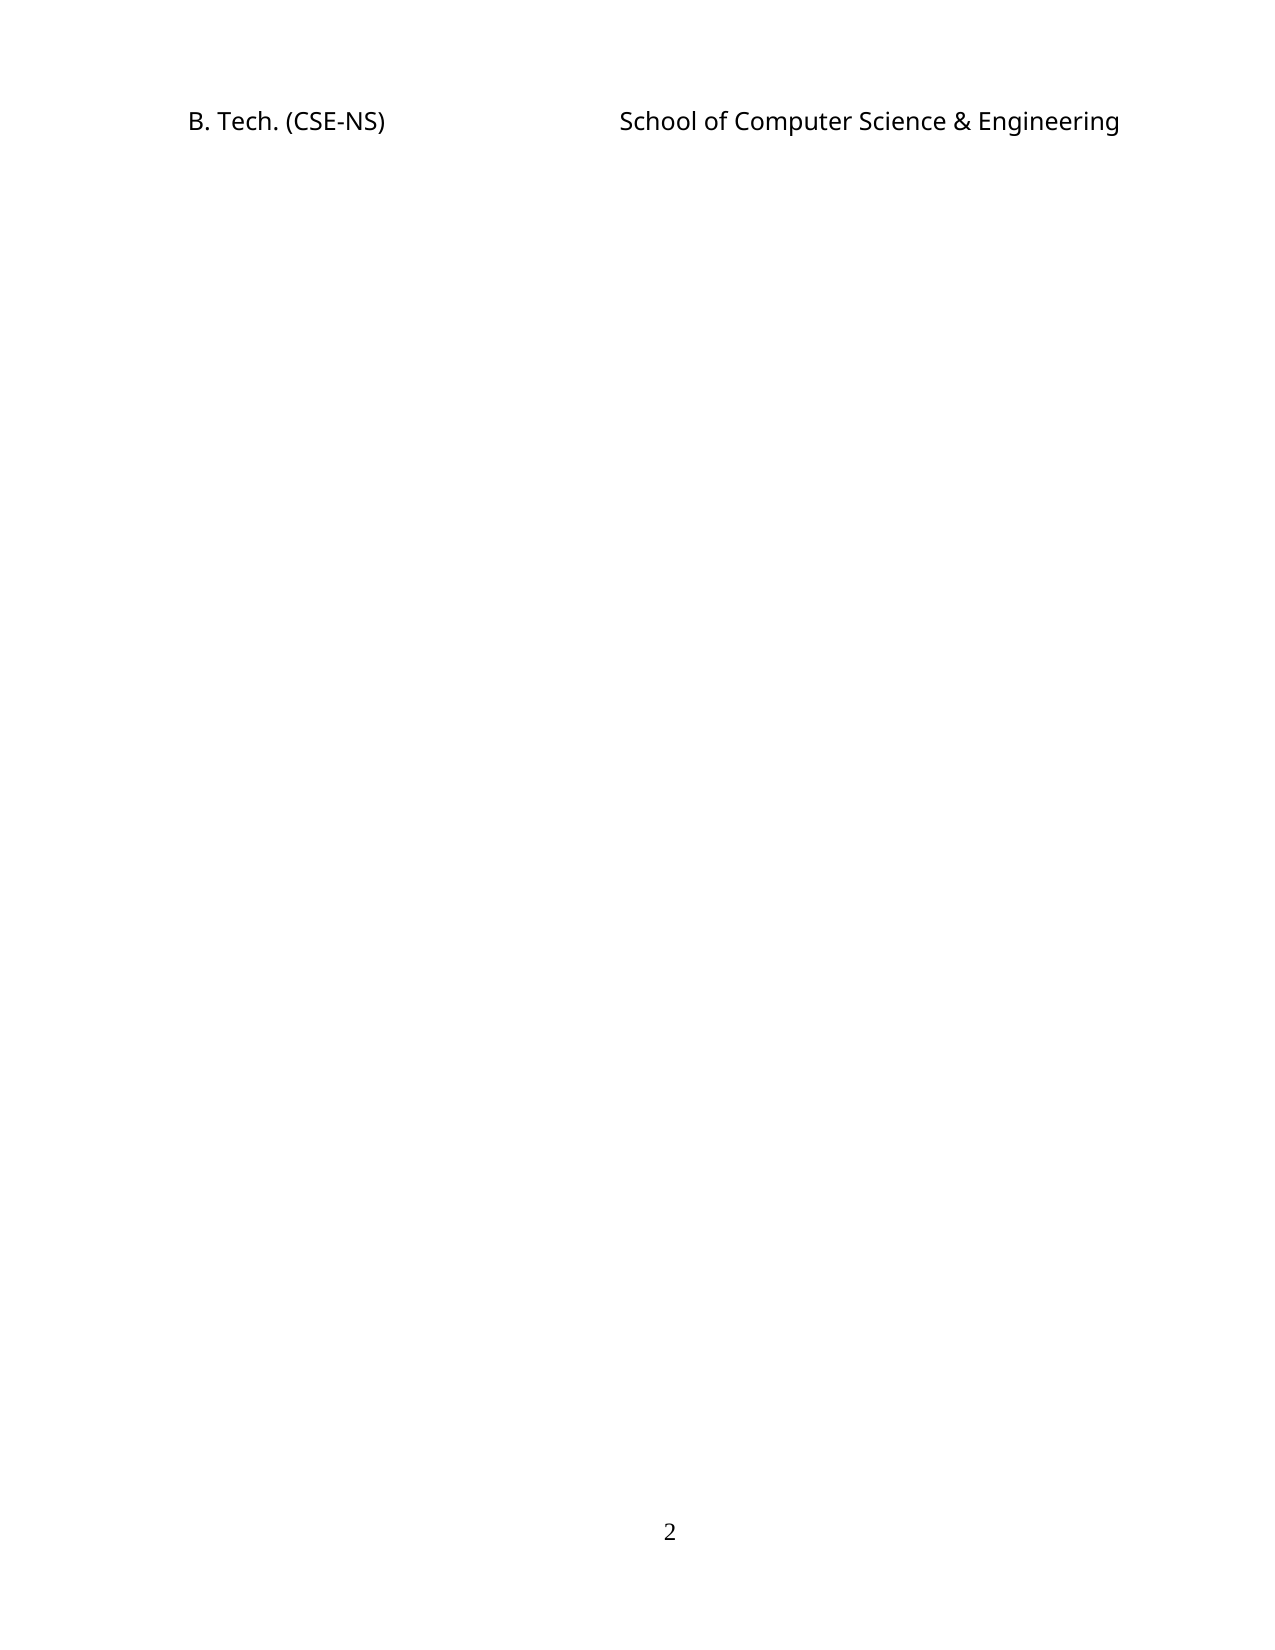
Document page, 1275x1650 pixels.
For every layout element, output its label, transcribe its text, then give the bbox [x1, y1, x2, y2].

text B. Tech. (CSE-NS) School of Computer Science & Engineering [188, 104, 1162, 138]
